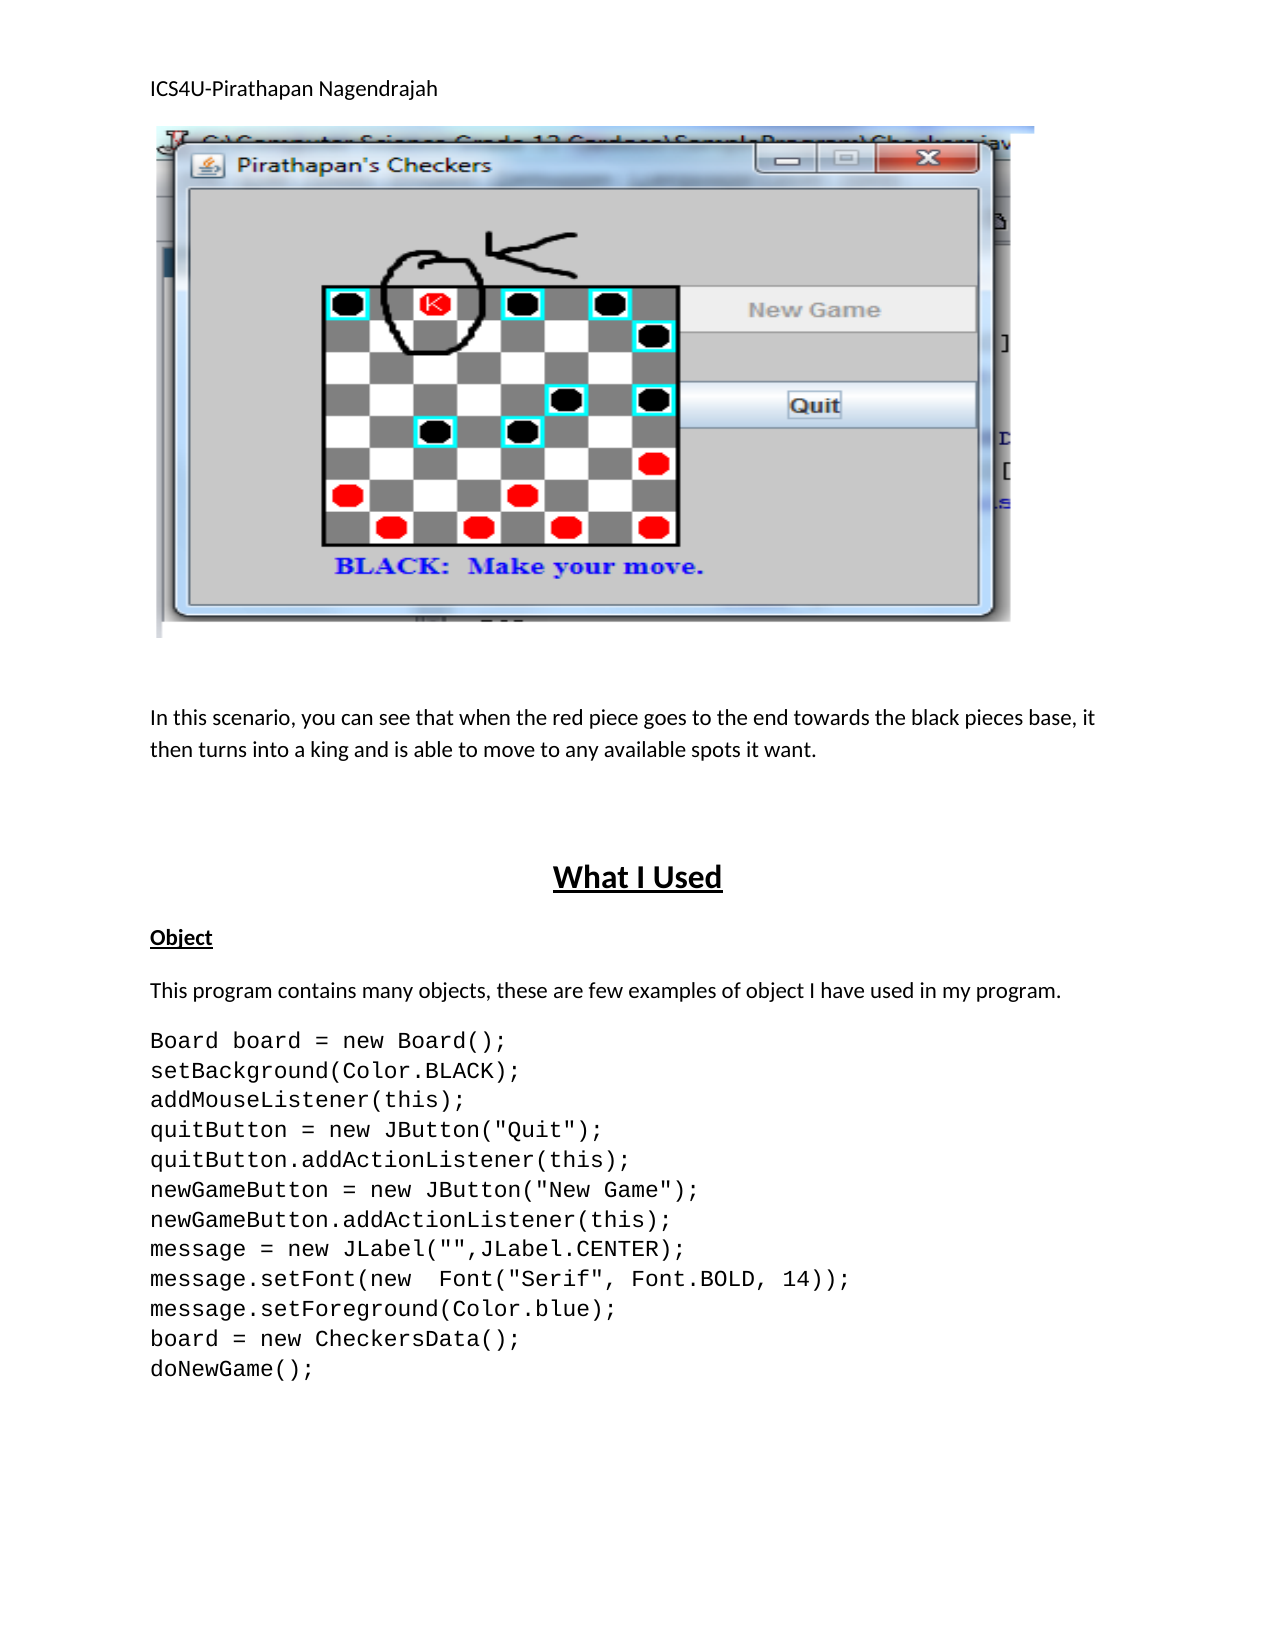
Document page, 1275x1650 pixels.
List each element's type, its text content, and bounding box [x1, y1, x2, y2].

text This program contains many objects, these are few examples of object I have used in my program. [150, 976, 1125, 1004]
text Board board = new Board(); setBackground(Color.BLACK); addMouseListener(this); quitButton = new JButton("Quit"); quitButton.addActionListener(this); newGameButton = new JButton("New Game"); newGameButton.addActionListener(this); message = new JLabel("",JLabel.CENTER); message.setFont(new Font("Serif", Font.BOLD, 14)); message.setForeground(Color.blue); board = new CheckersData(); doNewGame(); [150, 1029, 1125, 1383]
text What I Used [150, 856, 1125, 896]
text Object [150, 923, 1125, 951]
text In this scenario, you can see that when the red piece goes to the end towards the black pieces base, it then turns into a king and is able to move to any available spots it want. [150, 631, 1125, 763]
picture [156, 126, 1035, 637]
